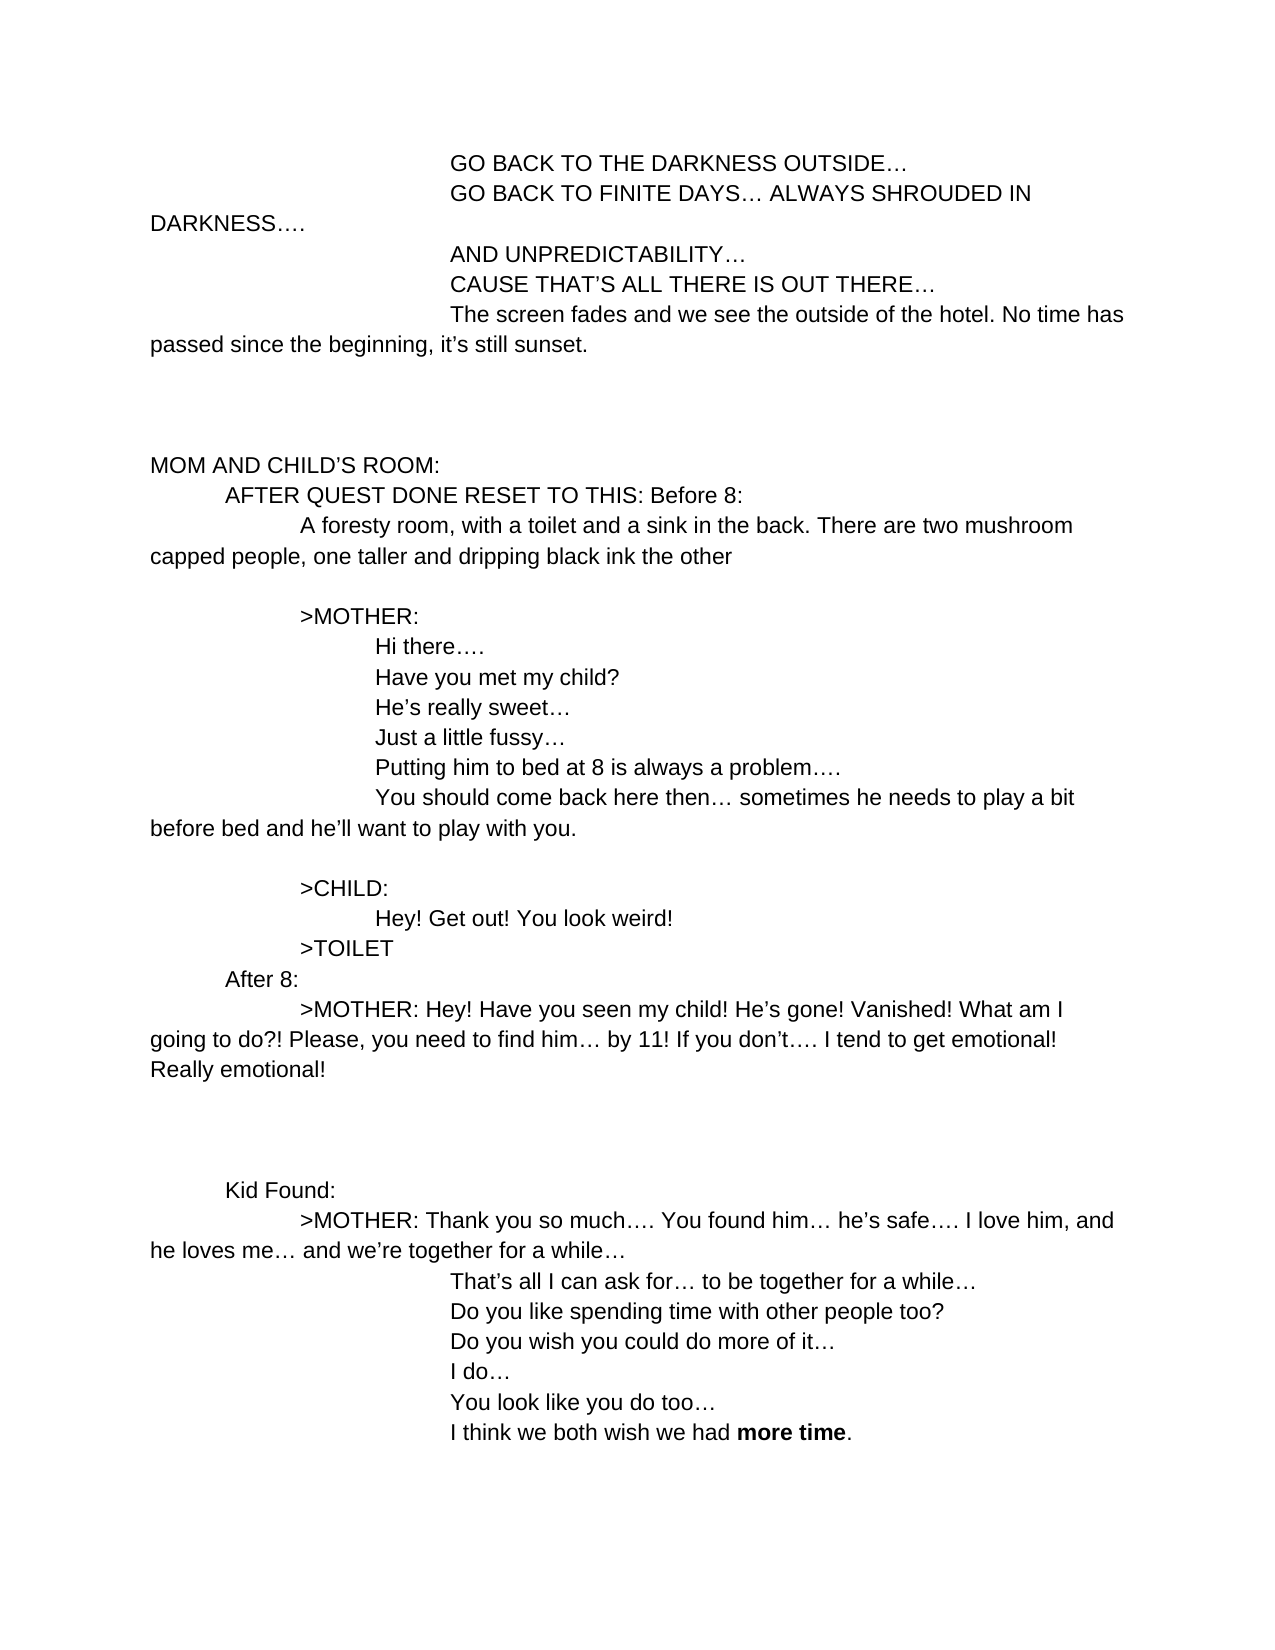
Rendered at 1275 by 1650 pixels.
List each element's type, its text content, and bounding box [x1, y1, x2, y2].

text The screen fades and we see the outside of the hotel. No time has passed since the beginning, it’s still sunset. [150, 301, 1125, 358]
text Have you met my child? [150, 663, 1125, 690]
text >MOTHER: Thank you so much…. You found him… he’s safe…. I love him, and he loves me… and we’re together for a while… [150, 1207, 1125, 1264]
text I do… [150, 1358, 1125, 1385]
text >MOTHER: Hey! Have you seen my child! He’s gone! Vanished! What am I going to do?! Please, you need to find him… by 11! If you don’t…. I tend to get emotional! Really emotional! [150, 996, 1125, 1083]
text AFTER QUEST DONE RESET TO THIS: Before 8: [150, 482, 1125, 509]
text MOM AND CHILD’S ROOM: [150, 452, 1125, 478]
text >TOILET [150, 935, 1125, 962]
text Putting him to bed at 8 is always a problem…. [150, 754, 1125, 781]
text >CHILD: [150, 875, 1125, 901]
text Kid Found: [150, 1177, 1125, 1203]
text Hi there…. [150, 633, 1125, 660]
text Do you wish you could do more of it… [150, 1328, 1125, 1354]
text >MOTHER: [150, 603, 1125, 629]
text He’s really sweet… [150, 694, 1125, 720]
text GO BACK TO THE DARKNESS OUTSIDE… [150, 150, 1125, 176]
text Do you like spending time with other people too? [150, 1298, 1125, 1324]
text That’s all I can ask for… to be together for a while… [150, 1268, 1125, 1294]
text GO BACK TO FINITE DAYS… ALWAYS SHROUDED IN DARKNESS…. [150, 180, 1125, 237]
text You should come back here then… sometimes he needs to play a bit before bed and he’ll want to play with you. [150, 784, 1125, 841]
text Hey! Get out! You look weird! [150, 905, 1125, 932]
text I think we both wish we had more time. [150, 1419, 1125, 1445]
text After 8: [150, 966, 1125, 992]
text Just a little fussy… [150, 724, 1125, 750]
text AND UNPREDICTABILITY… [150, 241, 1125, 267]
text CAUSE THAT’S ALL THERE IS OUT THERE… [150, 271, 1125, 297]
text You look like you do too… [150, 1388, 1125, 1415]
text A foresty room, with a toilet and a sink in the back. There are two mushroom capped people, one taller and dripping black ink the other [150, 512, 1125, 569]
